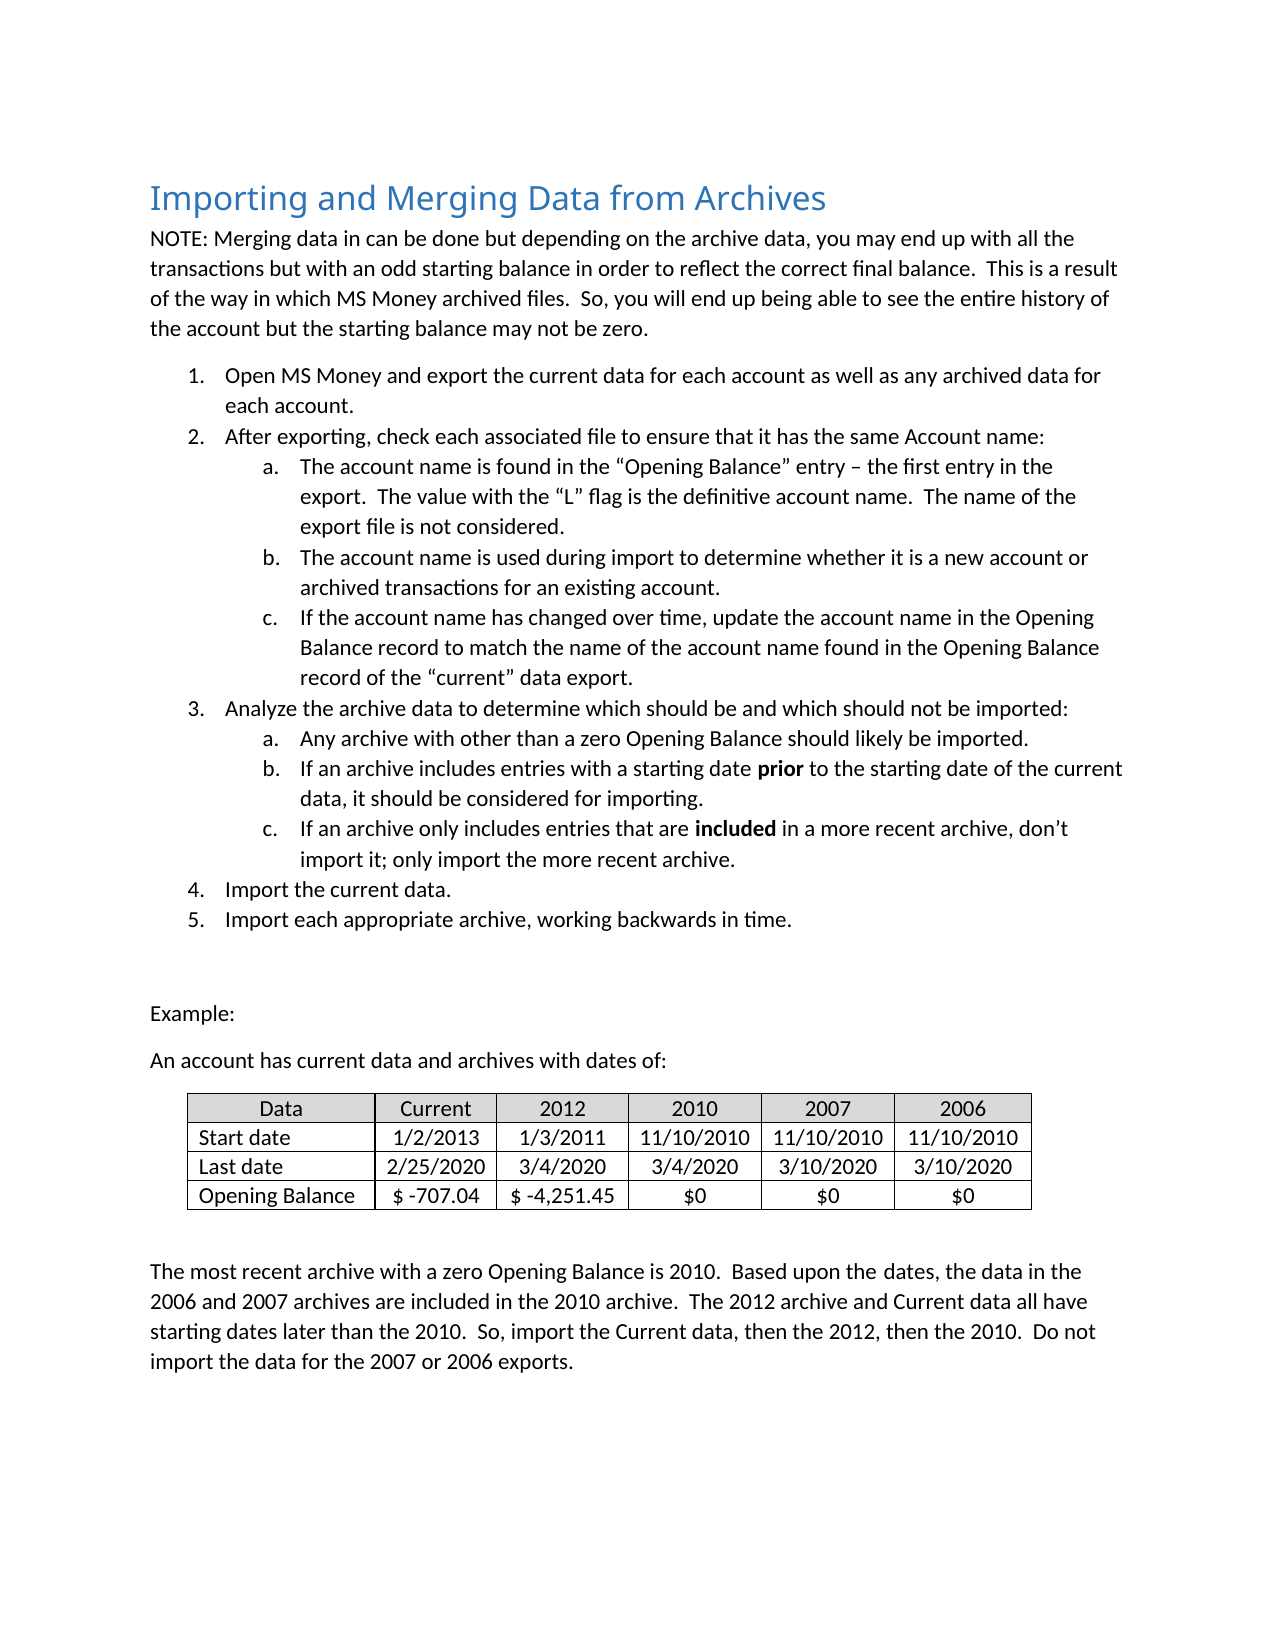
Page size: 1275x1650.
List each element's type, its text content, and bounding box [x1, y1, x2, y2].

table_header 2012 [497, 1094, 628, 1122]
table_cell 1/2/2013 [376, 1123, 496, 1151]
table_cell 1/3/2011 [497, 1123, 628, 1151]
table_cell $0 [629, 1181, 761, 1209]
list If an archive only includes entries that are included in a more recent archive, don’t import it; only import the more recent archive. [262, 814, 1125, 873]
table_cell $0 [895, 1181, 1031, 1209]
table_cell 2/25/2020 [376, 1152, 496, 1180]
table_header Data [188, 1094, 374, 1122]
table_header 2007 [762, 1094, 894, 1122]
table_cell 3/10/2020 [762, 1152, 894, 1180]
text Example: [150, 999, 1125, 1027]
table_cell 3/10/2020 [895, 1152, 1031, 1180]
list Import each appropriate archive, working backwards in time. [187, 905, 1125, 933]
subtitle Importing and Merging Data from Archives [150, 175, 1125, 220]
table_cell $ -4,251.45 [497, 1181, 628, 1209]
text The most recent archive with a zero Opening Balance is 2010. Based upon the dates, the data in the 2006 and 2007 archives are included in the 2010 archive. The 2012 archive and Current data all have starting dates later than the 2010. So, import the Current data, then the 2012, then the 2010. Do not import the data for the 2007 or 2006 exports. [150, 1257, 1125, 1376]
table_cell 3/4/2020 [629, 1152, 761, 1180]
list After exporting, check each associated file to ensure that it has the same Account name: [187, 422, 1125, 450]
table_cell $0 [762, 1181, 894, 1209]
table_header Current [376, 1094, 496, 1122]
text An account has current data and archives with dates of: [150, 1046, 1125, 1074]
table_header 2010 [629, 1094, 761, 1122]
list Any archive with other than a zero Opening Balance should likely be imported. [262, 724, 1125, 752]
table_cell 11/10/2010 [895, 1123, 1031, 1151]
list If an archive includes entries with a starting date prior to the starting date of the current data, it should be considered for importing. [262, 754, 1125, 812]
list The account name is found in the “Opening Balance” entry – the first entry in the export. The value with the “L” flag is the definitive account name. The name of the export file is not considered. [262, 452, 1125, 541]
table_cell 11/10/2010 [762, 1123, 894, 1151]
list The account name is used during import to determine whether it is a new account or archived transactions for an existing account. [262, 543, 1125, 601]
table_header 2006 [895, 1094, 1031, 1122]
table_cell Start date [188, 1123, 374, 1151]
table_cell Last date [188, 1152, 374, 1180]
list If the account name has changed over time, update the account name in the Opening Balance record to match the name of the account name found in the Opening Balance record of the “current” data export. [262, 603, 1125, 692]
list Open MS Money and export the current data for each account as well as any archived data for each account. [187, 361, 1125, 420]
table_cell $ -707.04 [376, 1181, 496, 1209]
table_cell 11/10/2010 [629, 1123, 761, 1151]
list Analyze the archive data to determine which should be and which should not be imported: [187, 694, 1125, 722]
list Import the current data. [187, 875, 1125, 903]
text NOTE: Merging data in can be done but depending on the archive data, you may end up with all the transactions but with an odd starting balance in order to reflect the correct final balance. This is a result of the way in which MS Money archived files. So, you will end up being able to see the entire history of the account but the starting balance may not be zero. [150, 224, 1125, 343]
table_cell 3/4/2020 [497, 1152, 628, 1180]
table_cell Opening Balance [188, 1181, 374, 1209]
